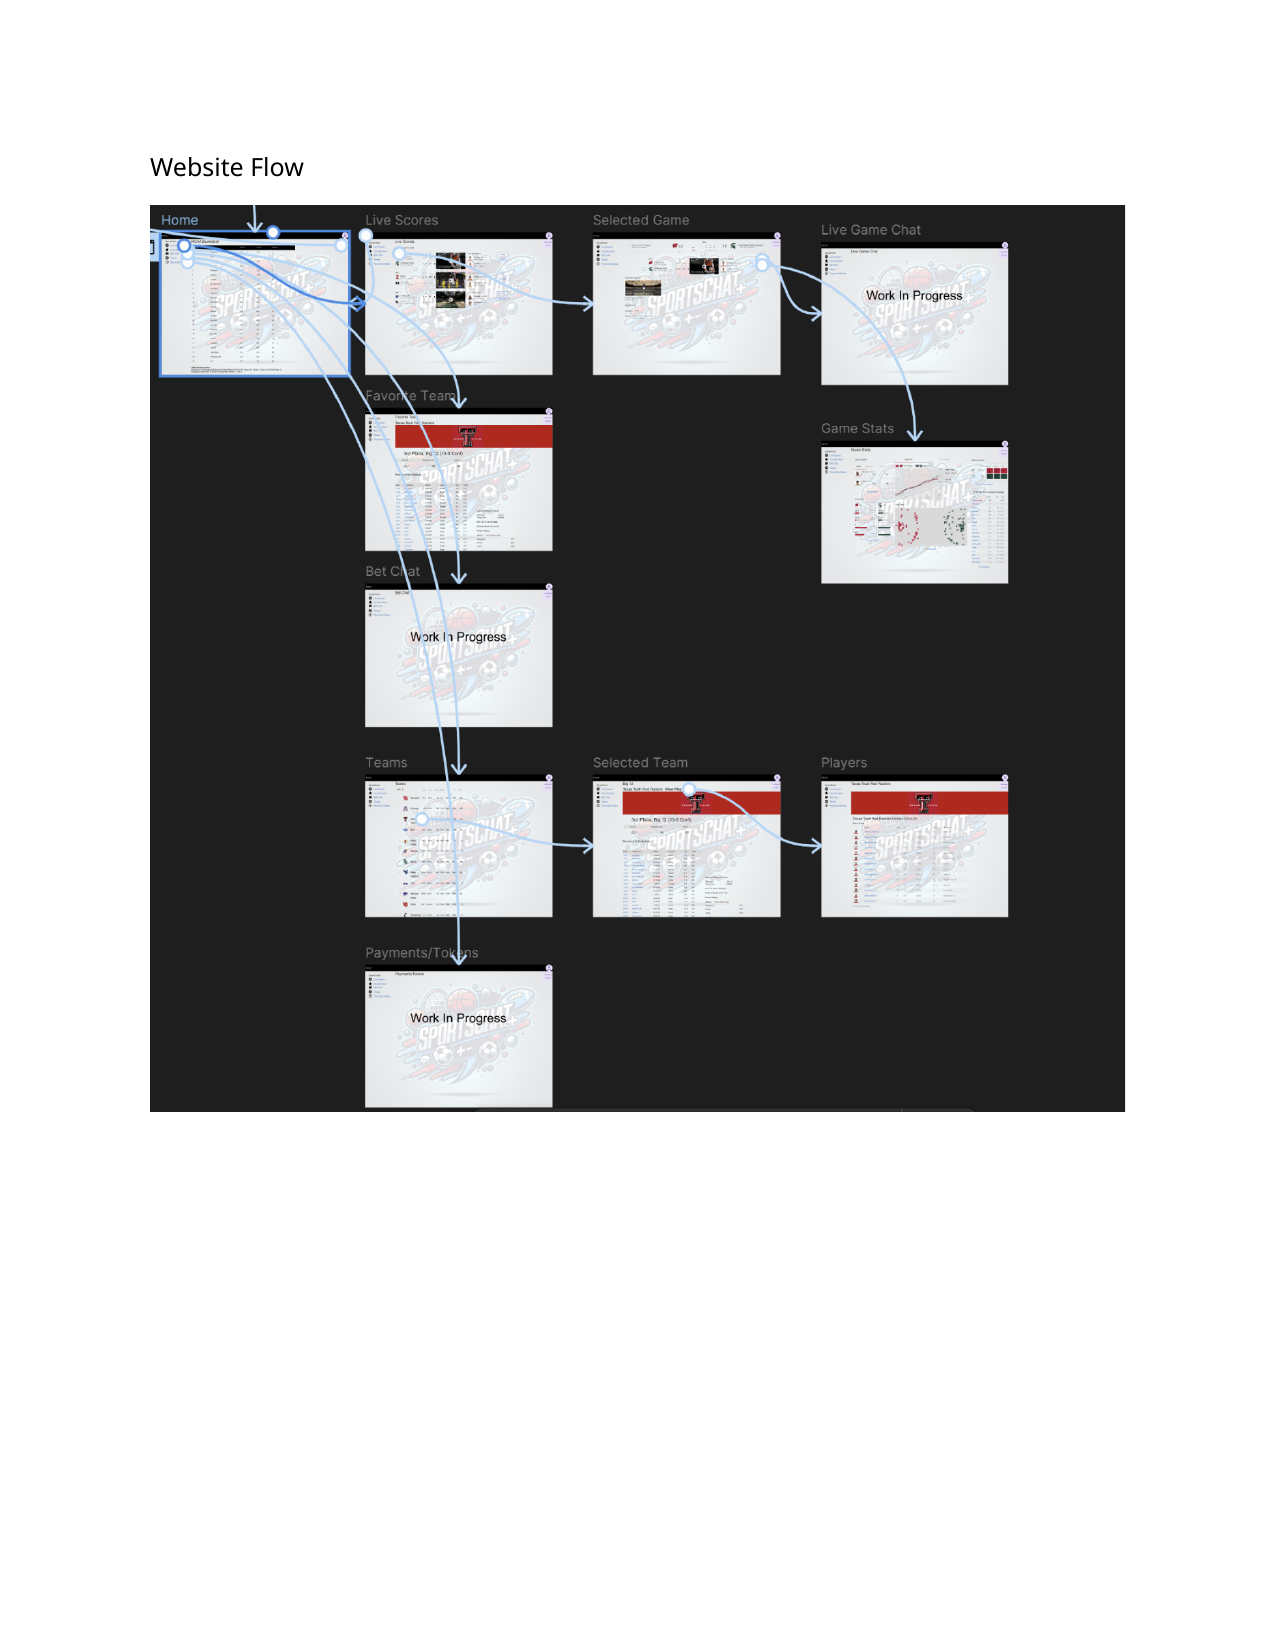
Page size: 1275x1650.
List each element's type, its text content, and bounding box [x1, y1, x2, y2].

picture [150, 205, 1125, 1112]
text Website Flow [150, 150, 1125, 184]
